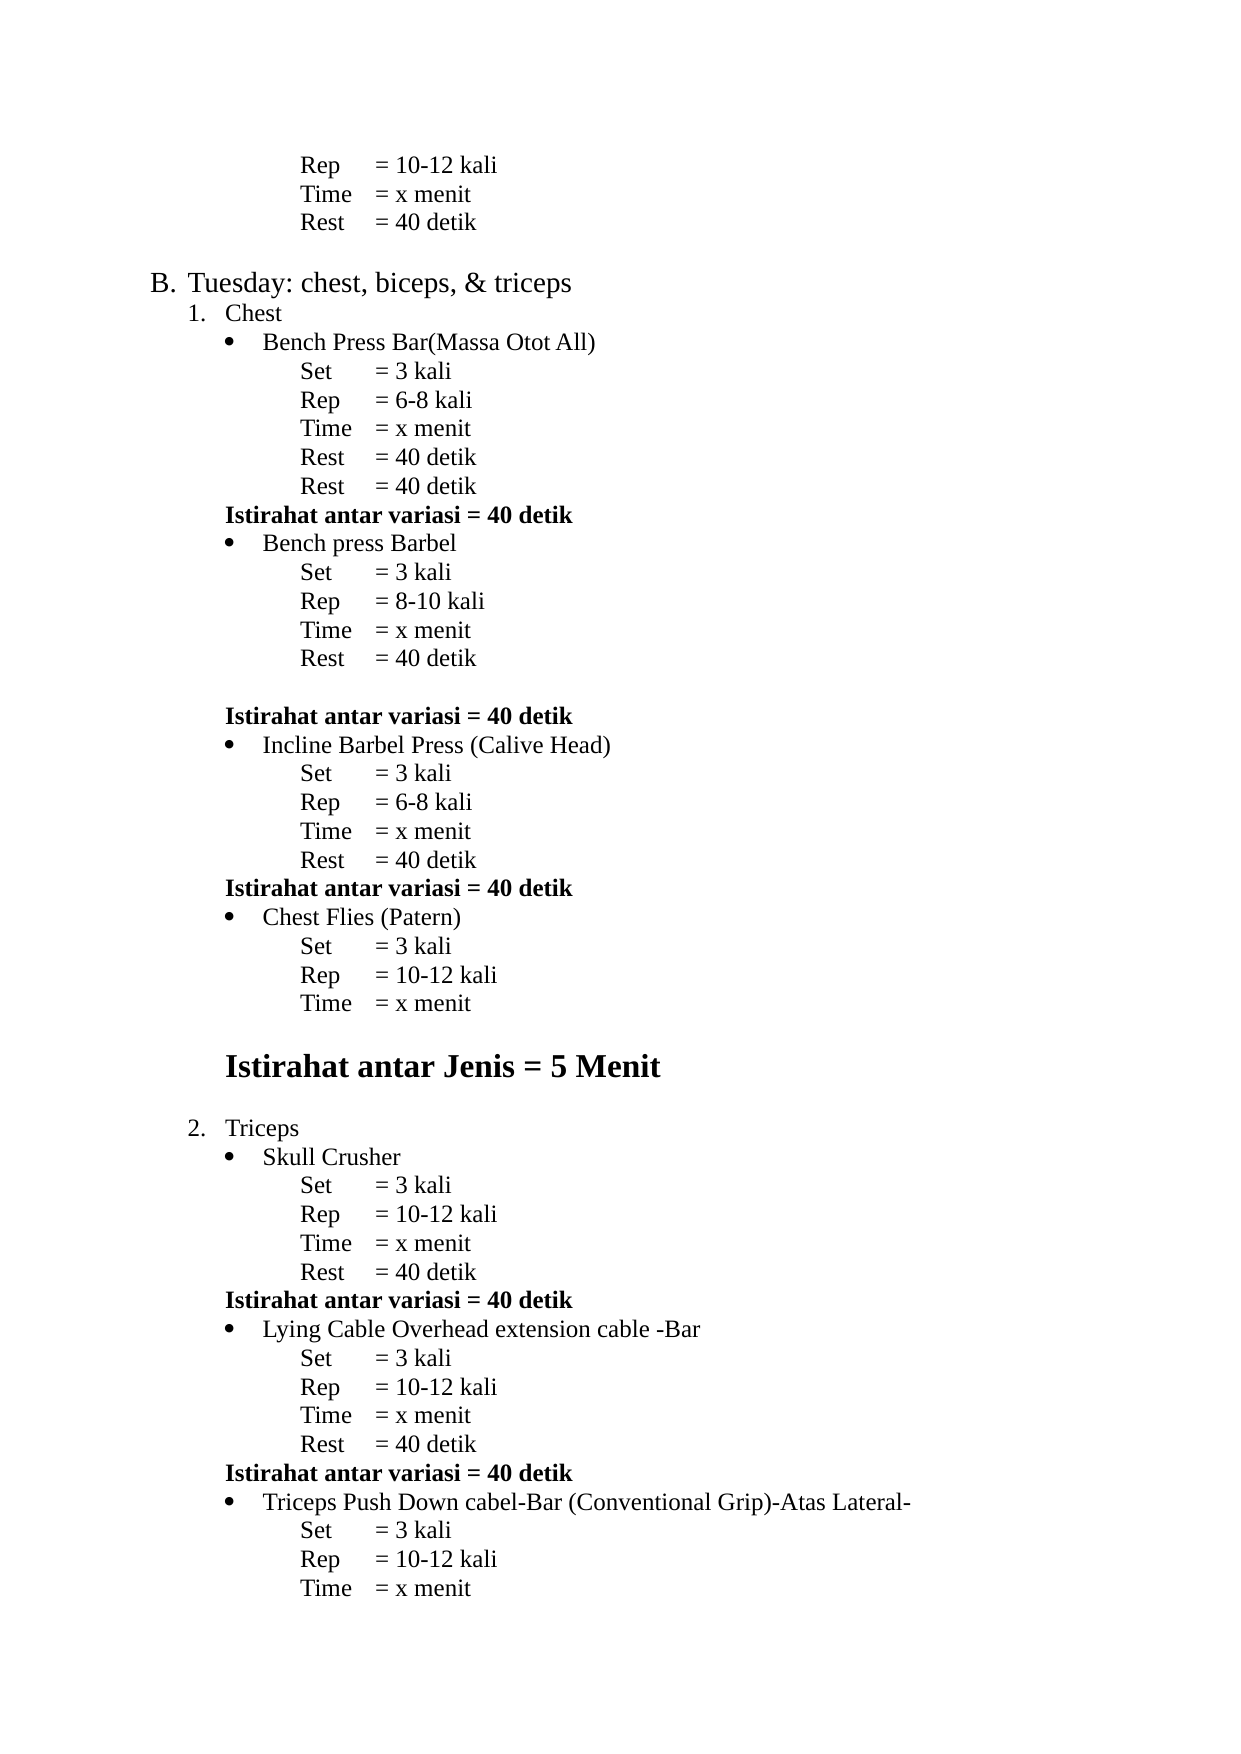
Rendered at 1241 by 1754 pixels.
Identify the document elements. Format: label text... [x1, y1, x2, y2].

list Skull Crusher [225, 1142, 1090, 1171]
text Istirahat antar variasi = 40 detik [225, 1458, 1090, 1487]
text Time = x menit [225, 615, 1090, 643]
text Set = 3 kali [225, 356, 1090, 385]
text Time = x menit [225, 179, 1090, 207]
text Set = 3 kali [225, 1343, 1090, 1372]
text Istirahat antar variasi = 40 detik [225, 1286, 1090, 1314]
text Rest = 40 detik [225, 442, 1090, 471]
list Triceps Push Down cabel-Bar (Conventional Grip)-Atas Lateral- [225, 1487, 1090, 1516]
text Rep = 10-12 kali [225, 1199, 1090, 1228]
text Time = x menit [225, 1228, 1090, 1257]
text Set = 3 kali [225, 1171, 1090, 1199]
text Set = 3 kali [225, 1516, 1090, 1544]
text Set = 3 kali [225, 931, 1090, 960]
list Tuesday: chest, biceps, & triceps [150, 265, 1090, 298]
text Time = x menit [225, 1401, 1090, 1429]
list Bench press Barbel [225, 528, 1090, 557]
text Time = x menit [225, 988, 1090, 1017]
text Rep = 6-8 kali [225, 787, 1090, 816]
text Istirahat antar variasi = 40 detik [225, 873, 1090, 902]
text Rep = 10-12 kali [225, 1372, 1090, 1401]
text Rep = 10-12 kali [225, 960, 1090, 988]
list Lying Cable Overhead extension cable -Bar [225, 1314, 1090, 1343]
text Time = x menit [225, 816, 1090, 845]
text Rest = 40 detik [225, 207, 1090, 236]
list Chest Flies (Patern) [225, 902, 1090, 931]
text Rep = 10-12 kali [225, 150, 1090, 179]
text Rest = 40 detik [225, 845, 1090, 873]
text Rep = 8-10 kali [225, 586, 1090, 615]
list Triceps [187, 1113, 1090, 1142]
text Time = x menit [225, 1573, 1090, 1602]
text Istirahat antar variasi = 40 detik [225, 701, 1090, 730]
list Incline Barbel Press (Calive Head) [225, 730, 1090, 758]
text Rest = 40 detik [225, 1257, 1090, 1286]
text Set = 3 kali [225, 758, 1090, 787]
text Rest = 40 detik [225, 1429, 1090, 1458]
text Rep = 10-12 kali [225, 1544, 1090, 1573]
list Chest [187, 298, 1090, 327]
text Rest = 40 detik [225, 643, 1090, 672]
text Istirahat antar Jenis = 5 Menit [225, 1046, 1090, 1084]
text Rep = 6-8 kali [225, 385, 1090, 413]
list Bench Press Bar(Massa Otot All) [225, 327, 1090, 356]
text Set = 3 kali [225, 557, 1090, 586]
text Time = x menit [225, 413, 1090, 442]
text Rest = 40 detik [225, 471, 1090, 500]
text Istirahat antar variasi = 40 detik [225, 500, 1090, 528]
